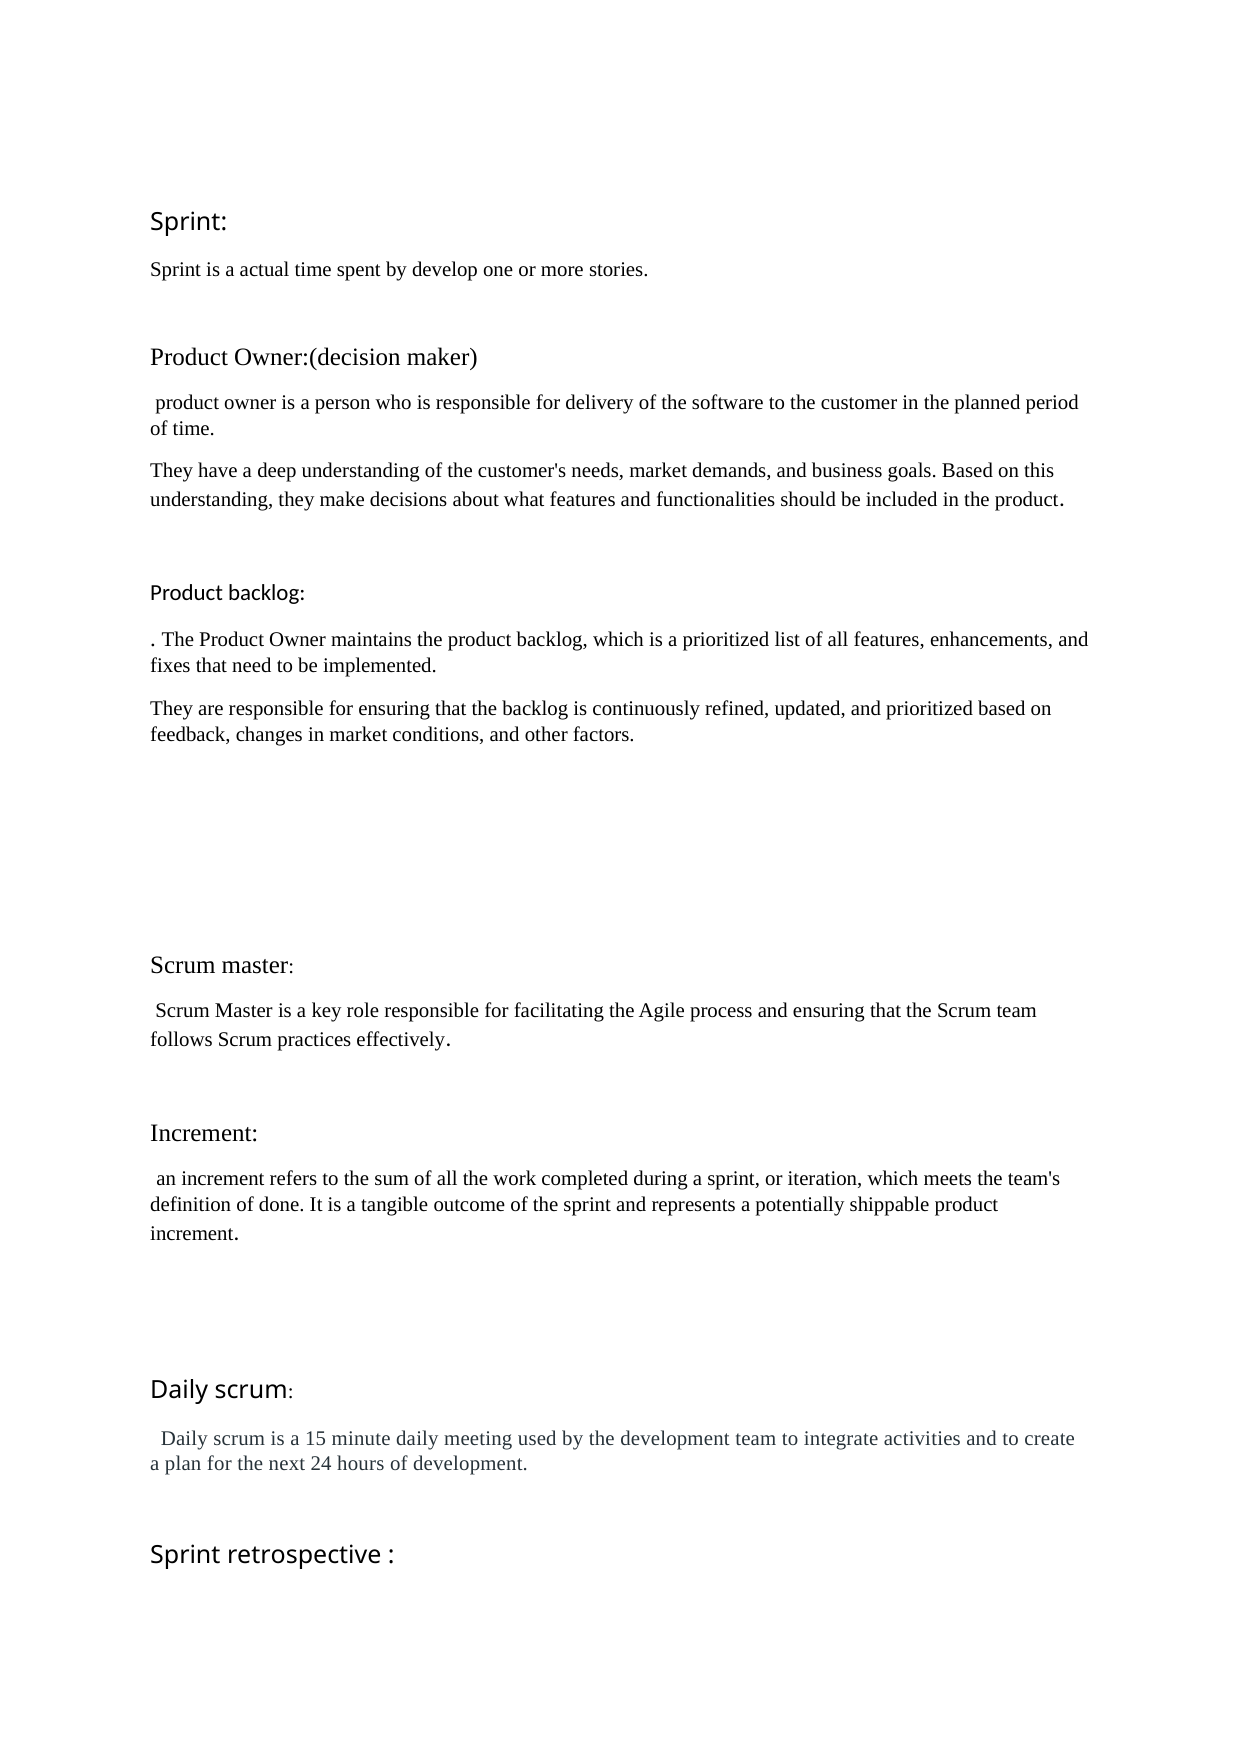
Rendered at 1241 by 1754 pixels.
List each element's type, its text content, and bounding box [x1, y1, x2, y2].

text Daily scrum is a 15 minute daily meeting used by the development team to integrate activities and to create a plan for the next 24 hours of development. [150, 1425, 1090, 1475]
text Scrum Master is a key role responsible for facilitating the Agile process and ensuring that the Scrum team follows Scrum practices effectively. [150, 998, 1090, 1052]
text Product backlog: [150, 578, 1090, 606]
text Sprint retrospective : [150, 1537, 1090, 1571]
text Sprint is a actual time spent by develop one or more stories. [150, 257, 1090, 281]
text Product Owner:(decision maker) [150, 342, 1090, 371]
text Daily scrum: [150, 1372, 1090, 1406]
text They are responsible for ensuring that the backlog is continuously refined, updated, and prioritized based on feedback, changes in market conditions, and other factors. [150, 696, 1090, 746]
text . The Product Owner maintains the product backlog, which is a prioritized list of all features, enhancements, and fixes that need to be implemented. [150, 625, 1090, 677]
text an increment refers to the sum of all the work completed during a sprint, or iteration, which meets the team's definition of done. It is a tangible outcome of the sprint and represents a potentially shippable product increment. [150, 1166, 1090, 1246]
text They have a deep understanding of the customer's needs, market demands, and business goals. Based on this understanding, they make decisions about what features and functionalities should be included in the product. [150, 458, 1090, 513]
text Increment: [150, 1118, 1090, 1147]
text Scrum master: [150, 950, 1090, 979]
text product owner is a person who is responsible for delivery of the software to the customer in the planned period of time. [150, 390, 1090, 440]
text Sprint: [150, 203, 1090, 237]
